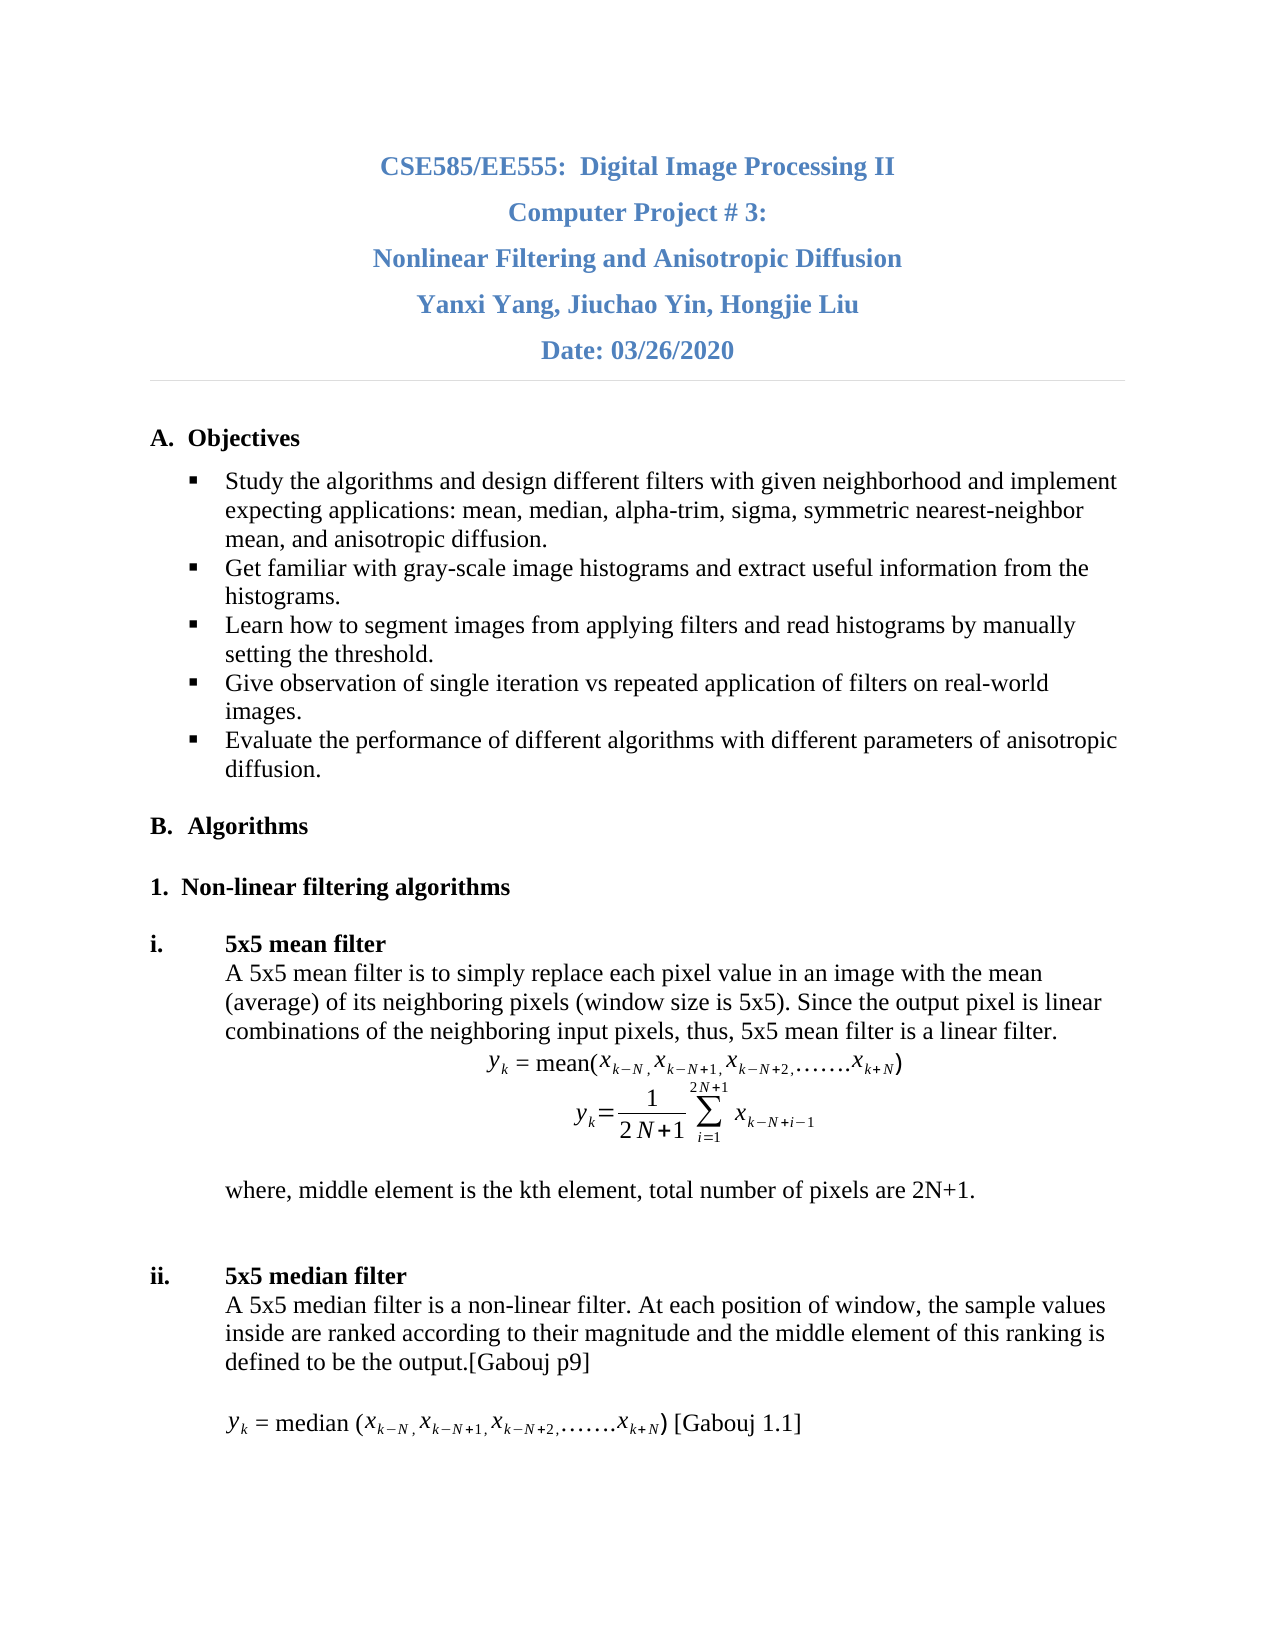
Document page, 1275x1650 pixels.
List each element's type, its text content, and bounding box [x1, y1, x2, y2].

list 5x5 median filter [150, 1261, 1125, 1290]
list Algorithms [150, 811, 1125, 840]
text CSE585/EE555: Digital Image Processing II [150, 150, 1125, 181]
list Learn how to segment images from applying filters and read histograms by manually setting the threshold. [187, 610, 1125, 668]
list 5x5 mean filter [150, 929, 1125, 958]
list = median (…….) [Gabouj 1.1] [225, 1405, 1125, 1439]
list A 5x5 mean filter is to simply replace each pixel value in an image with the mean (average) of its neighboring pixels (window size is 5x5). Since the output pixel is linear combinations of the neighboring input pixels, thus, 5x5 mean filter is a linear filter. [225, 958, 1125, 1044]
list Evaluate the performance of different algorithms with different parameters of anisotropic diffusion. [187, 725, 1125, 783]
text Yanxi Yang, Jiuchao Yin, Hongjie Liu [150, 288, 1125, 319]
list where, middle element is the kth element, total number of pixels are 2N+1. [225, 1175, 1125, 1203]
text Computer Project # 3: [150, 196, 1125, 227]
list = mean(…….) [262, 1044, 1125, 1079]
list Give observation of single iteration vs repeated application of filters on real-world images. [187, 668, 1125, 725]
list Get familiar with gray-scale image histograms and extract useful information from the histograms. [187, 553, 1125, 610]
list A 5x5 median filter is a non-linear filter. At each position of window, the sample values inside are ranked according to their magnitude and the middle element of this ranking is defined to be the output.[Gabouj p9] [225, 1290, 1125, 1376]
text 1. Non-linear filtering algorithms [150, 872, 1125, 900]
list Objectives [150, 423, 1125, 452]
text Nonlinear Filtering and Anisotropic Diffusion [150, 242, 1125, 273]
list Study the algorithms and design different filters with given neighborhood and implement expecting applications: mean, median, alpha-trim, sigma, symmetric nearest-neighbor mean, and anisotropic diffusion. [187, 466, 1125, 553]
text Date: 03/26/2020 [150, 334, 1125, 365]
